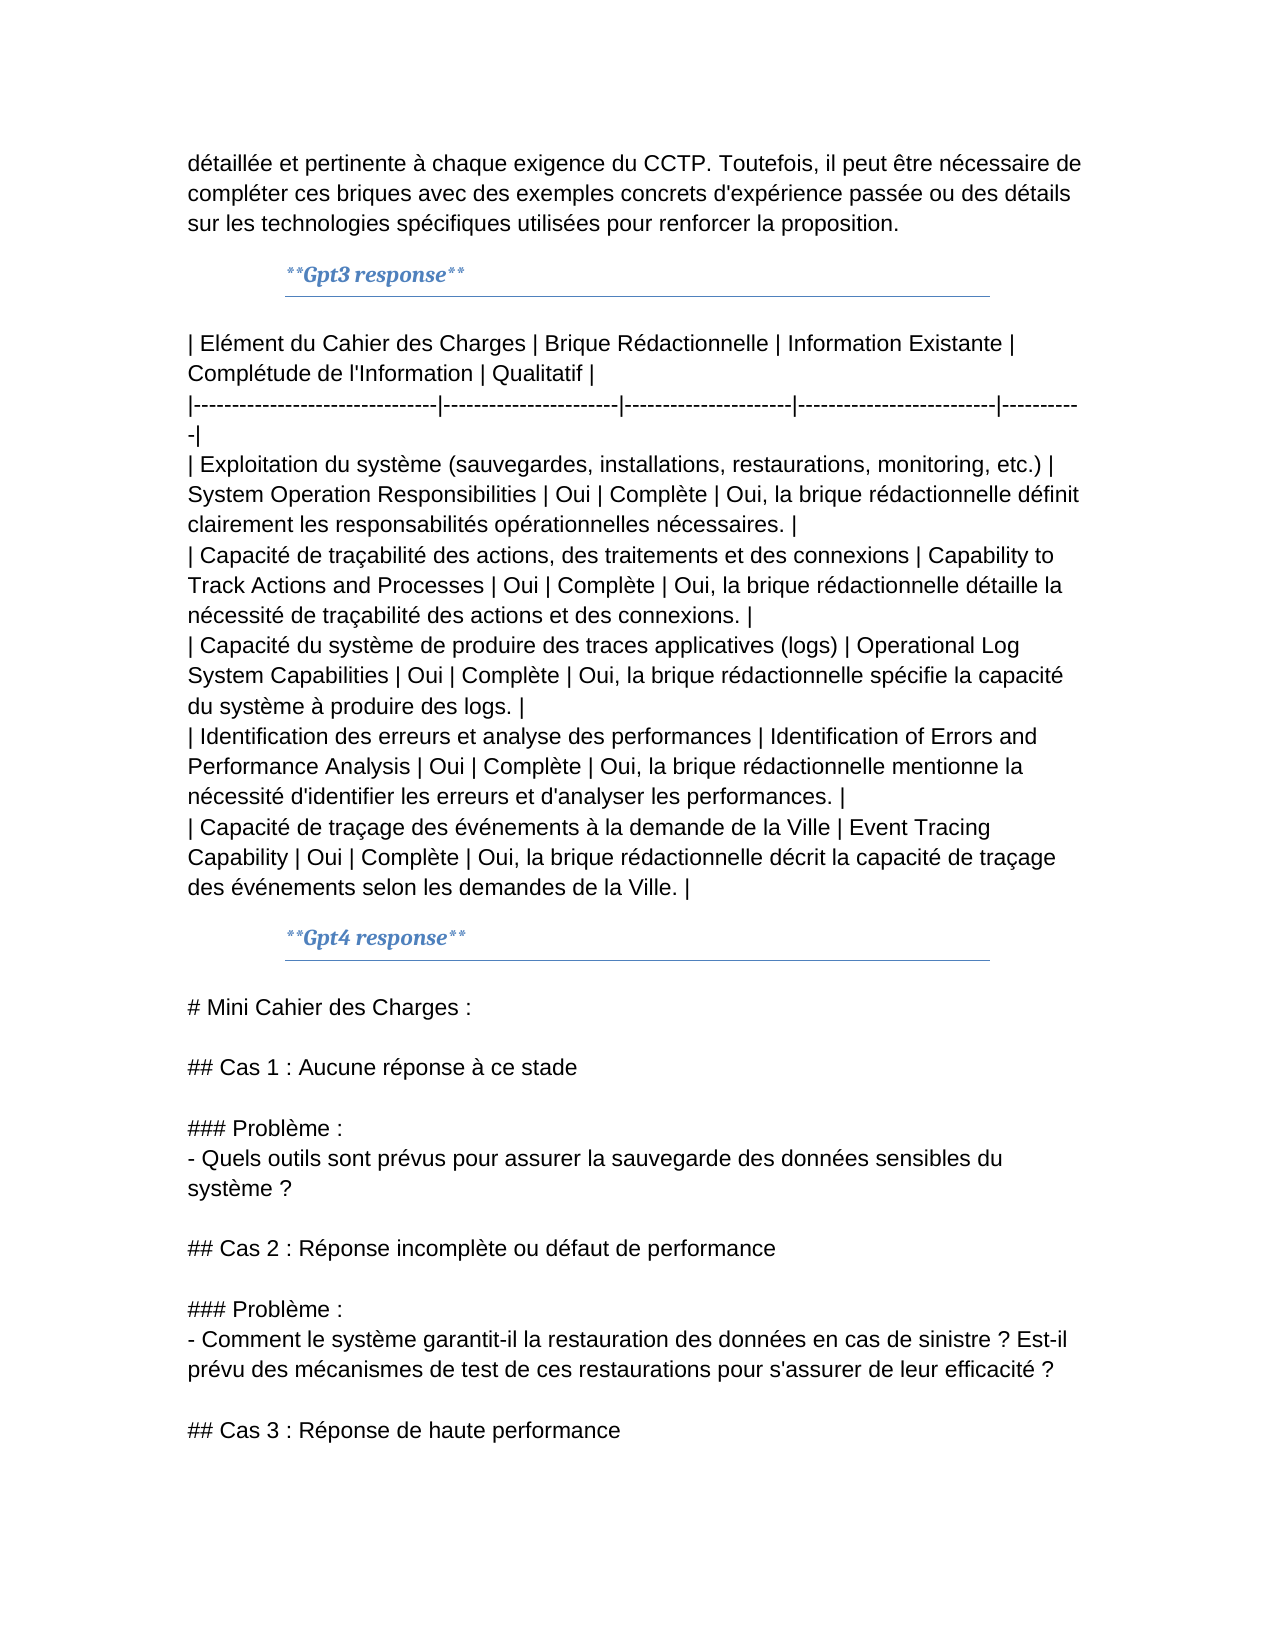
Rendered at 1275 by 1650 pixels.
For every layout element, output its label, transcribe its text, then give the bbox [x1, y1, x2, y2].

text **Gpt3 response** [285, 261, 990, 296]
text | Elément du Cahier des Charges | Brique Rédactionnelle | Information Existante | Complétude de l'Information | Qualitatif | |--------------------------------|-----------------------|----------------------|--------------------------|-----------| | Exploitation du système (sauvegardes, installations, restaurations, monitoring, etc.) | System Operation Responsibilities | Oui | Complète | Oui, la brique rédactionnelle définit clairement les responsabilités opérationnelles nécessaires. | | Capacité de traçabilité des actions, des traitements et des connexions | Capability to Track Actions and Processes | Oui | Complète | Oui, la brique rédactionnelle détaille la nécessité de traçabilité des actions et des connexions. | | Capacité du système de produire des traces applicatives (logs) | Operational Log System Capabilities | Oui | Complète | Oui, la brique rédactionnelle spécifie la capacité du système à produire des logs. | | Identification des erreurs et analyse des performances | Identification of Errors and Performance Analysis | Oui | Complète | Oui, la brique rédactionnelle mentionne la nécessité d'identifier les erreurs et d'analyser les performances. | | Capacité de traçage des événements à la demande de la Ville | Event Tracing Capability | Oui | Complète | Oui, la brique rédactionnelle décrit la capacité de traçage des événements selon les demandes de la Ville. | [187, 330, 1087, 900]
text **Gpt4 response** [285, 925, 990, 960]
